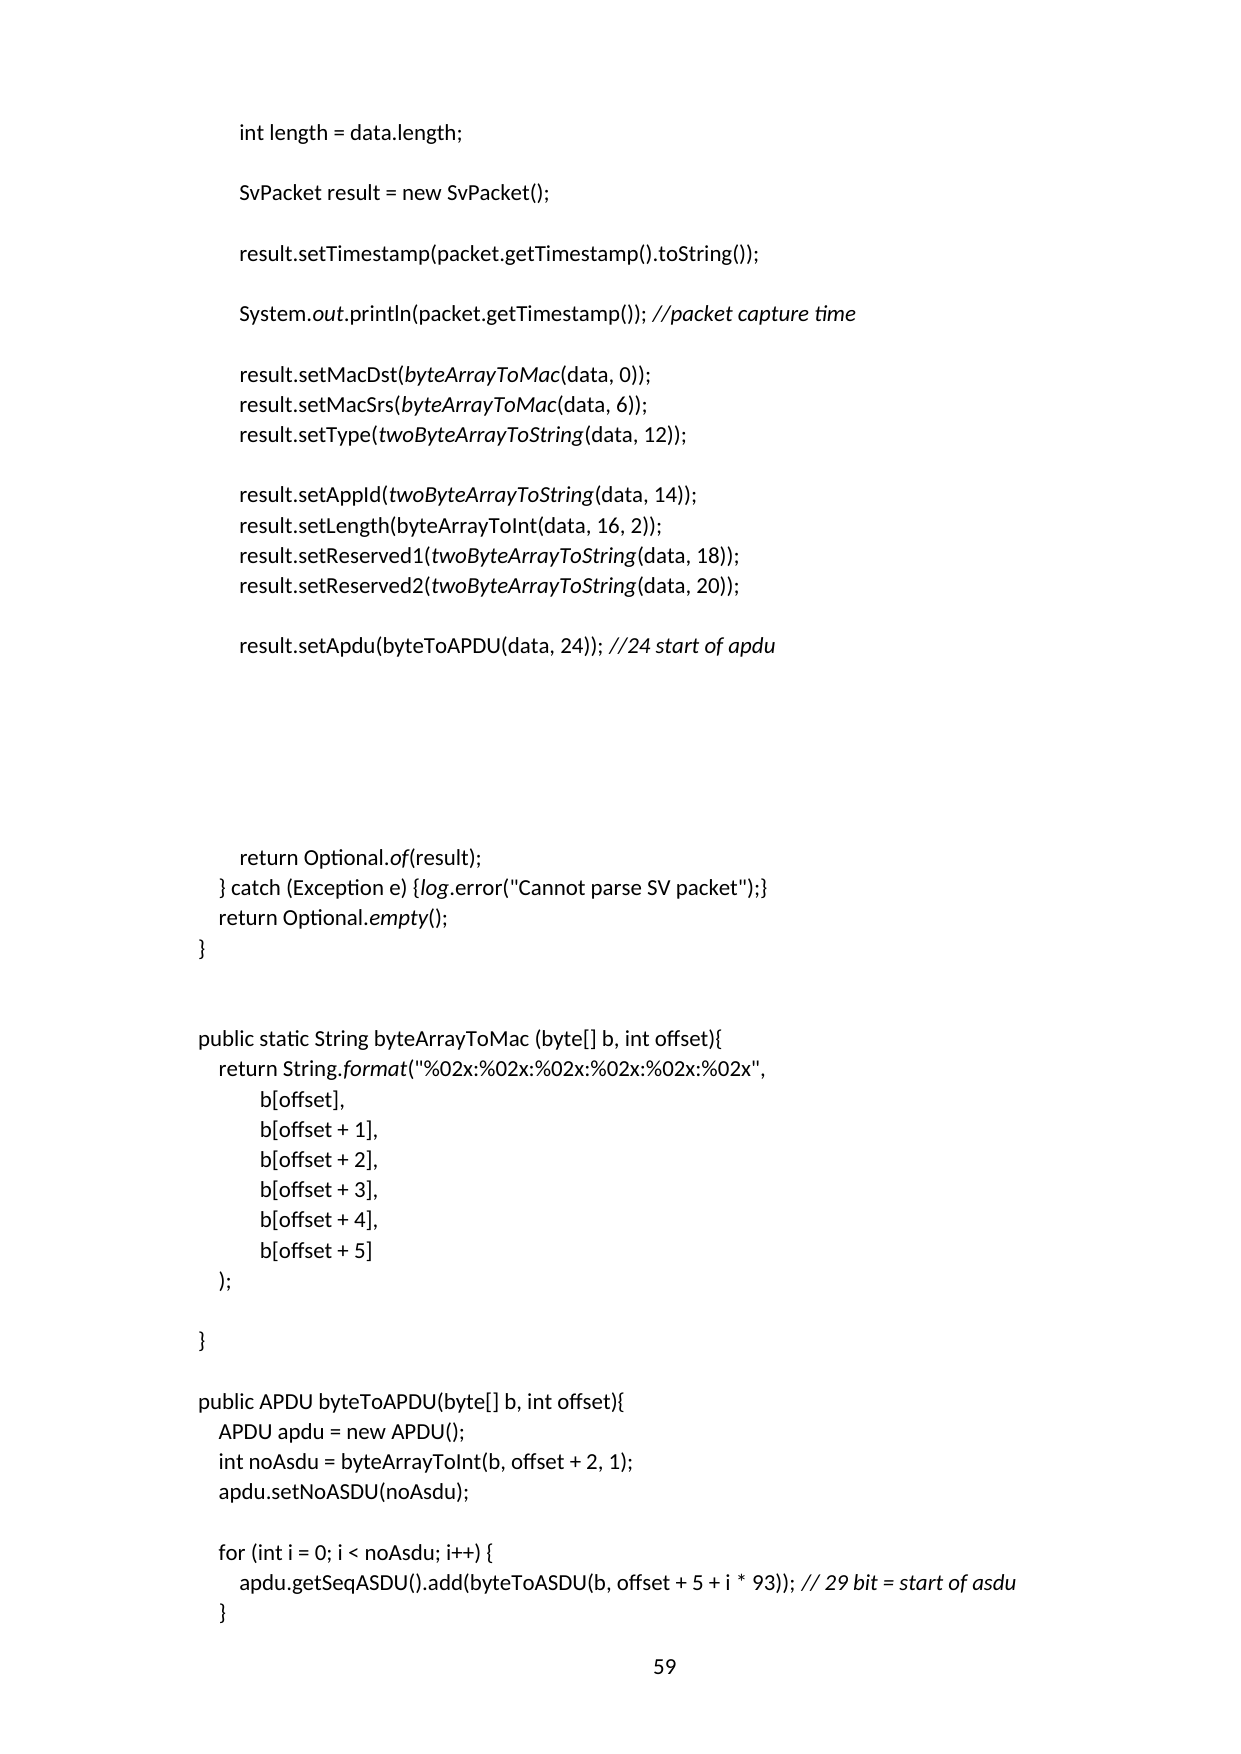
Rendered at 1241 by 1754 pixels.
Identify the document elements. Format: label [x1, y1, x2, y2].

text [177, 118, 1152, 1626]
